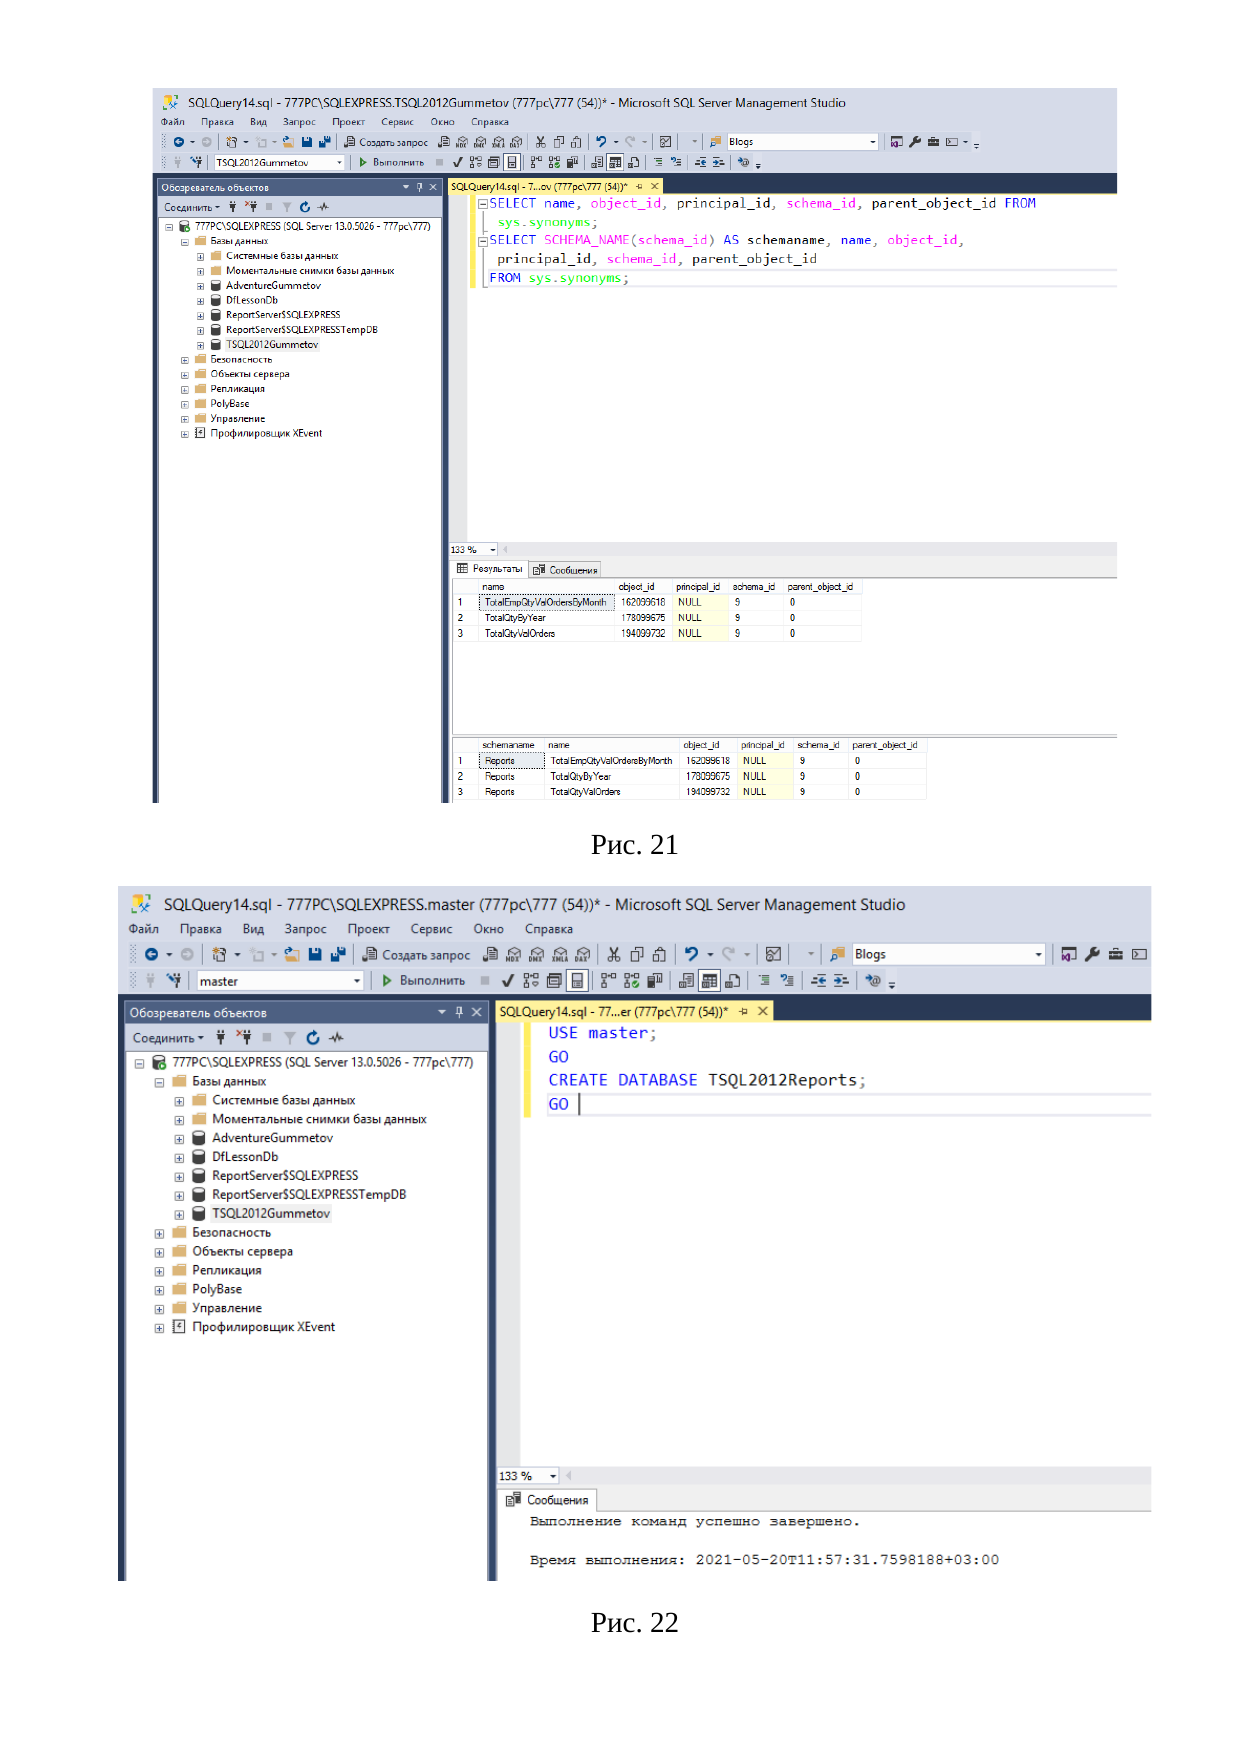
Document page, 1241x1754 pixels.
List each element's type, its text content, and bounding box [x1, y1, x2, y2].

picture [118, 886, 1152, 1581]
picture [152, 88, 1118, 803]
text Рис. 22 [118, 1606, 1152, 1639]
text Рис. 21 [118, 827, 1152, 861]
